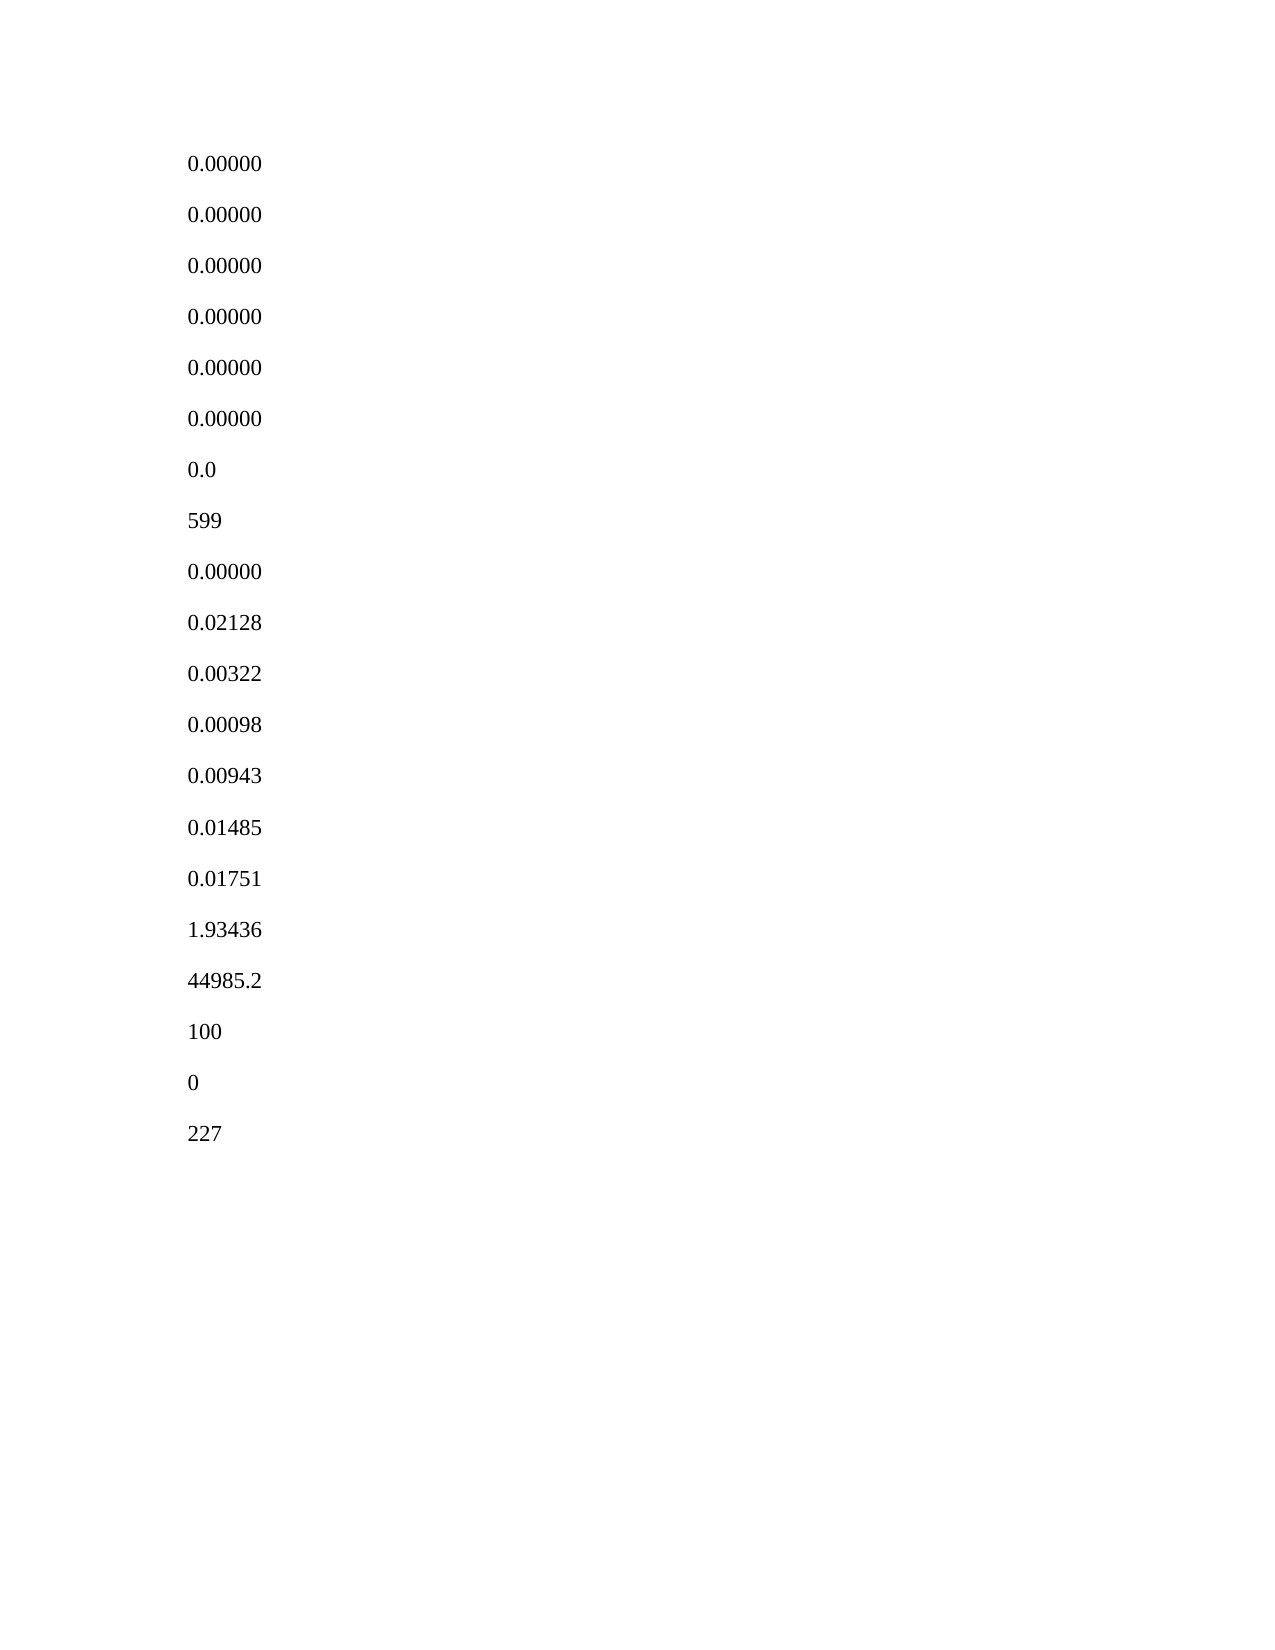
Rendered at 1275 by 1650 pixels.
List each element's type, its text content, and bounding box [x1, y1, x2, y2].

table_cell 0.00000 [176, 354, 1076, 405]
table_cell 100 [176, 1018, 1076, 1069]
table_cell 0.00000 [176, 201, 1076, 252]
table_cell 0 [176, 1069, 1076, 1120]
table_cell 0.01751 [176, 865, 1076, 916]
table_cell 1.93436 [176, 916, 1076, 967]
table_cell 0.00000 [176, 252, 1076, 303]
table_cell 599 [176, 507, 1076, 558]
table_cell 0.00943 [176, 763, 1076, 813]
table_cell 0.02128 [176, 609, 1076, 660]
table_cell 0.00000 [176, 405, 1076, 456]
table_cell 0.00000 [176, 303, 1076, 354]
table_cell 0.01485 [176, 814, 1076, 864]
table_cell 0.00098 [176, 711, 1076, 762]
table_cell 227 [176, 1120, 1076, 1171]
table_cell 0.00000 [176, 558, 1076, 609]
table_cell 0.00322 [176, 660, 1076, 711]
table_cell 44985.2 [176, 967, 1076, 1018]
table_cell 0.0 [176, 456, 1076, 507]
table_cell 0.00000 [176, 150, 1076, 201]
